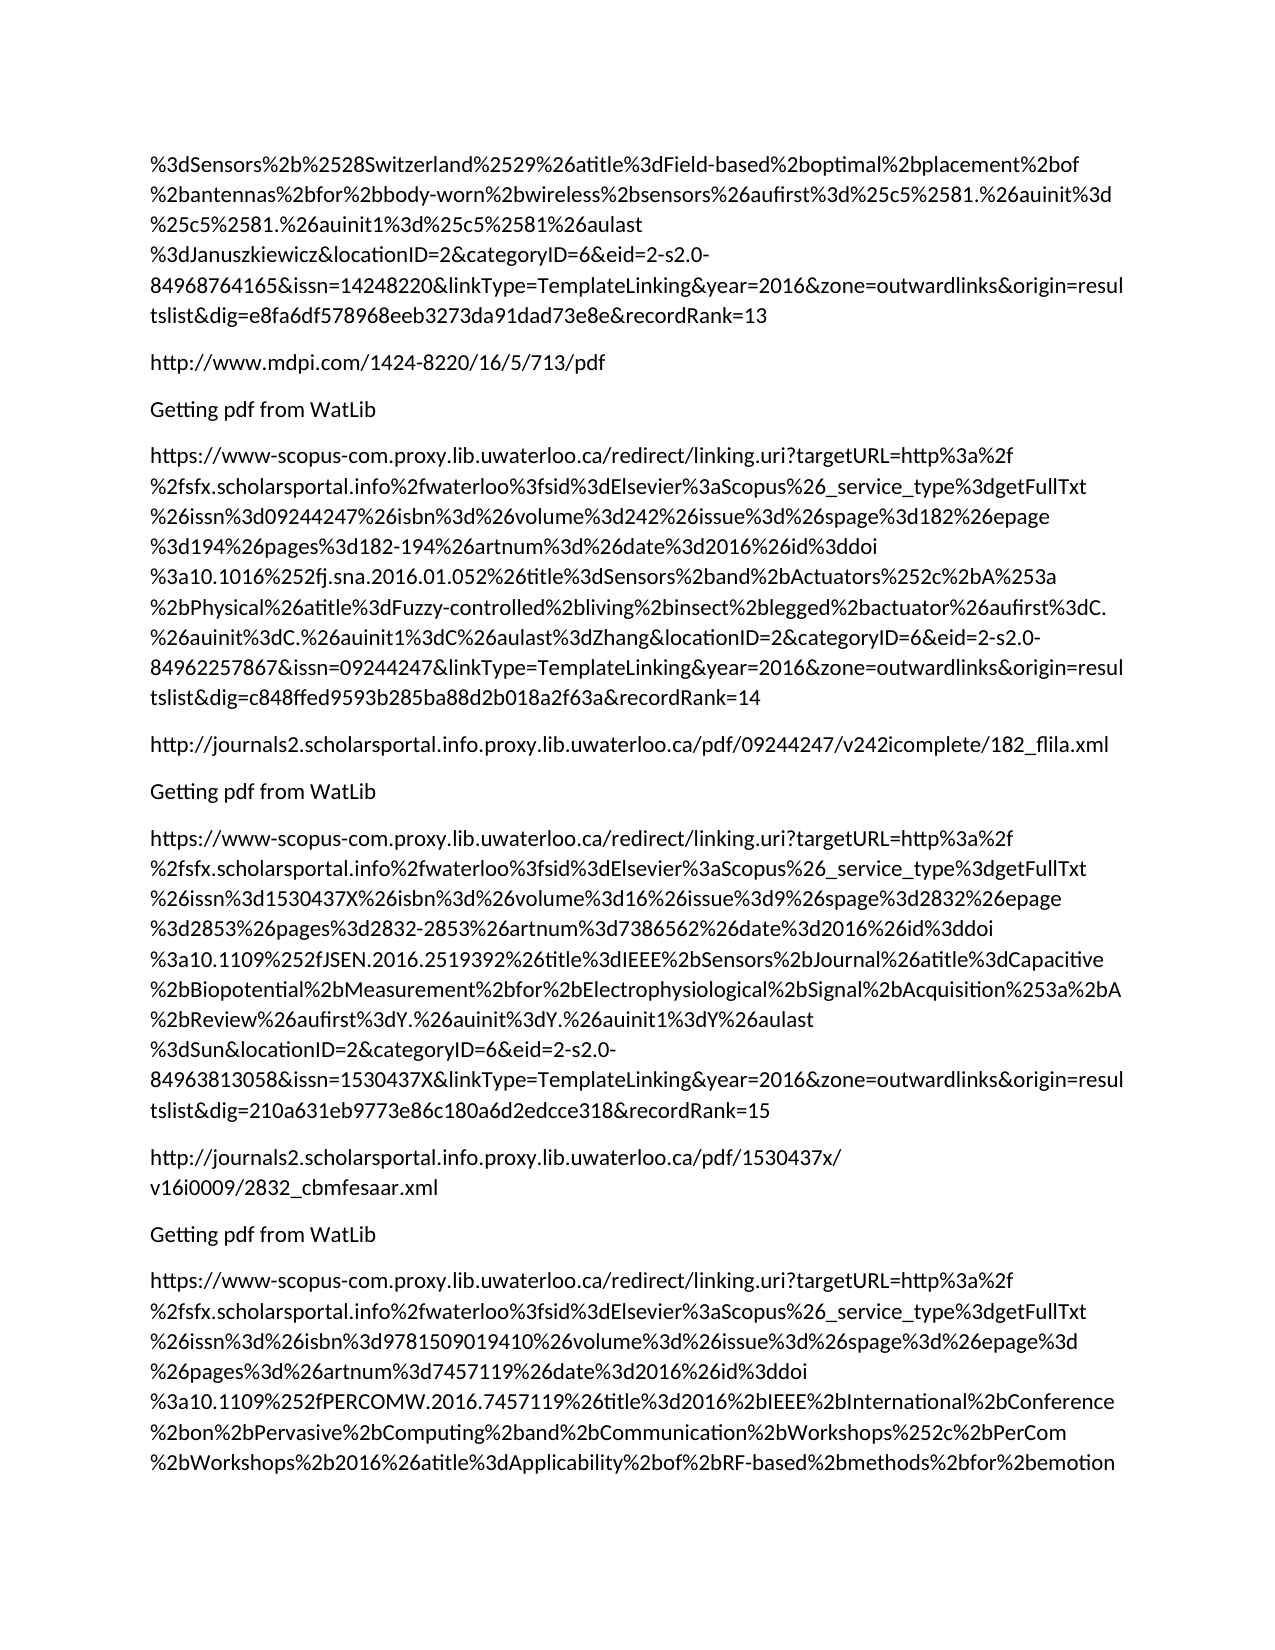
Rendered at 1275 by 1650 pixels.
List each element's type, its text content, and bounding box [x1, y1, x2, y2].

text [150, 150, 1125, 329]
text http://journals2.scholarsportal.info.proxy.lib.uwaterloo.ca/pdf/1530437x/v16i0009/2832_cbmfesaar.xml [150, 1143, 1125, 1201]
text https://www-scopus-com.proxy.lib.uwaterloo.ca/redirect/linking.uri?targetURL=http%3a%2f%2fsfx.scholarsportal.info%2fwaterloo%3fsid%3dElsevier%3aScopus%26_service_type%3dgetFullTxt%26issn%3d1530437X%26isbn%3d%26volume%3d16%26issue%3d9%26spage%3d2832%26epage%3d2853%26pages%3d2832-2853%26artnum%3d7386562%26date%3d2016%26id%3ddoi%3a10.1109%252fJSEN.2016.2519392%26title%3dIEEE%2bSensors%2bJournal%26atitle%3dCapacitive%2bBiopotential%2bMeasurement%2bfor%2bElectrophysiological%2bSignal%2bAcquisition%253a%2bA%2bReview%26aufirst%3dY.%26auinit%3dY.%26auinit1%3dY%26aulast%3dSun&locationID=2&categoryID=6&eid=2-s2.0-84963813058&issn=1530437X&linkType=TemplateLinking&year=2016&zone=outwardlinks&origin=resultslist&dig=210a631eb9773e86c180a6d2edcce318&recordRank=15 [150, 824, 1125, 1124]
text http://journals2.scholarsportal.info.proxy.lib.uwaterloo.ca/pdf/09244247/v242icomplete/182_flila.xml [150, 730, 1125, 758]
text Getting pdf from WatLib [150, 395, 1125, 423]
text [150, 1267, 1125, 1476]
text Getting pdf from WatLib [150, 1220, 1125, 1248]
text Getting pdf from WatLib [150, 777, 1125, 805]
text https://www-scopus-com.proxy.lib.uwaterloo.ca/redirect/linking.uri?targetURL=http%3a%2f%2fsfx.scholarsportal.info%2fwaterloo%3fsid%3dElsevier%3aScopus%26_service_type%3dgetFullTxt%26issn%3d09244247%26isbn%3d%26volume%3d242%26issue%3d%26spage%3d182%26epage%3d194%26pages%3d182-194%26artnum%3d%26date%3d2016%26id%3ddoi%3a10.1016%252fj.sna.2016.01.052%26title%3dSensors%2band%2bActuators%252c%2bA%253a%2bPhysical%26atitle%3dFuzzy-controlled%2bliving%2binsect%2blegged%2bactuator%26aufirst%3dC.%26auinit%3dC.%26auinit1%3dC%26aulast%3dZhang&locationID=2&categoryID=6&eid=2-s2.0-84962257867&issn=09244247&linkType=TemplateLinking&year=2016&zone=outwardlinks&origin=resultslist&dig=c848ffed9593b285ba88d2b018a2f63a&recordRank=14 [150, 442, 1125, 711]
text http://www.mdpi.com/1424-8220/16/5/713/pdf [150, 348, 1125, 376]
